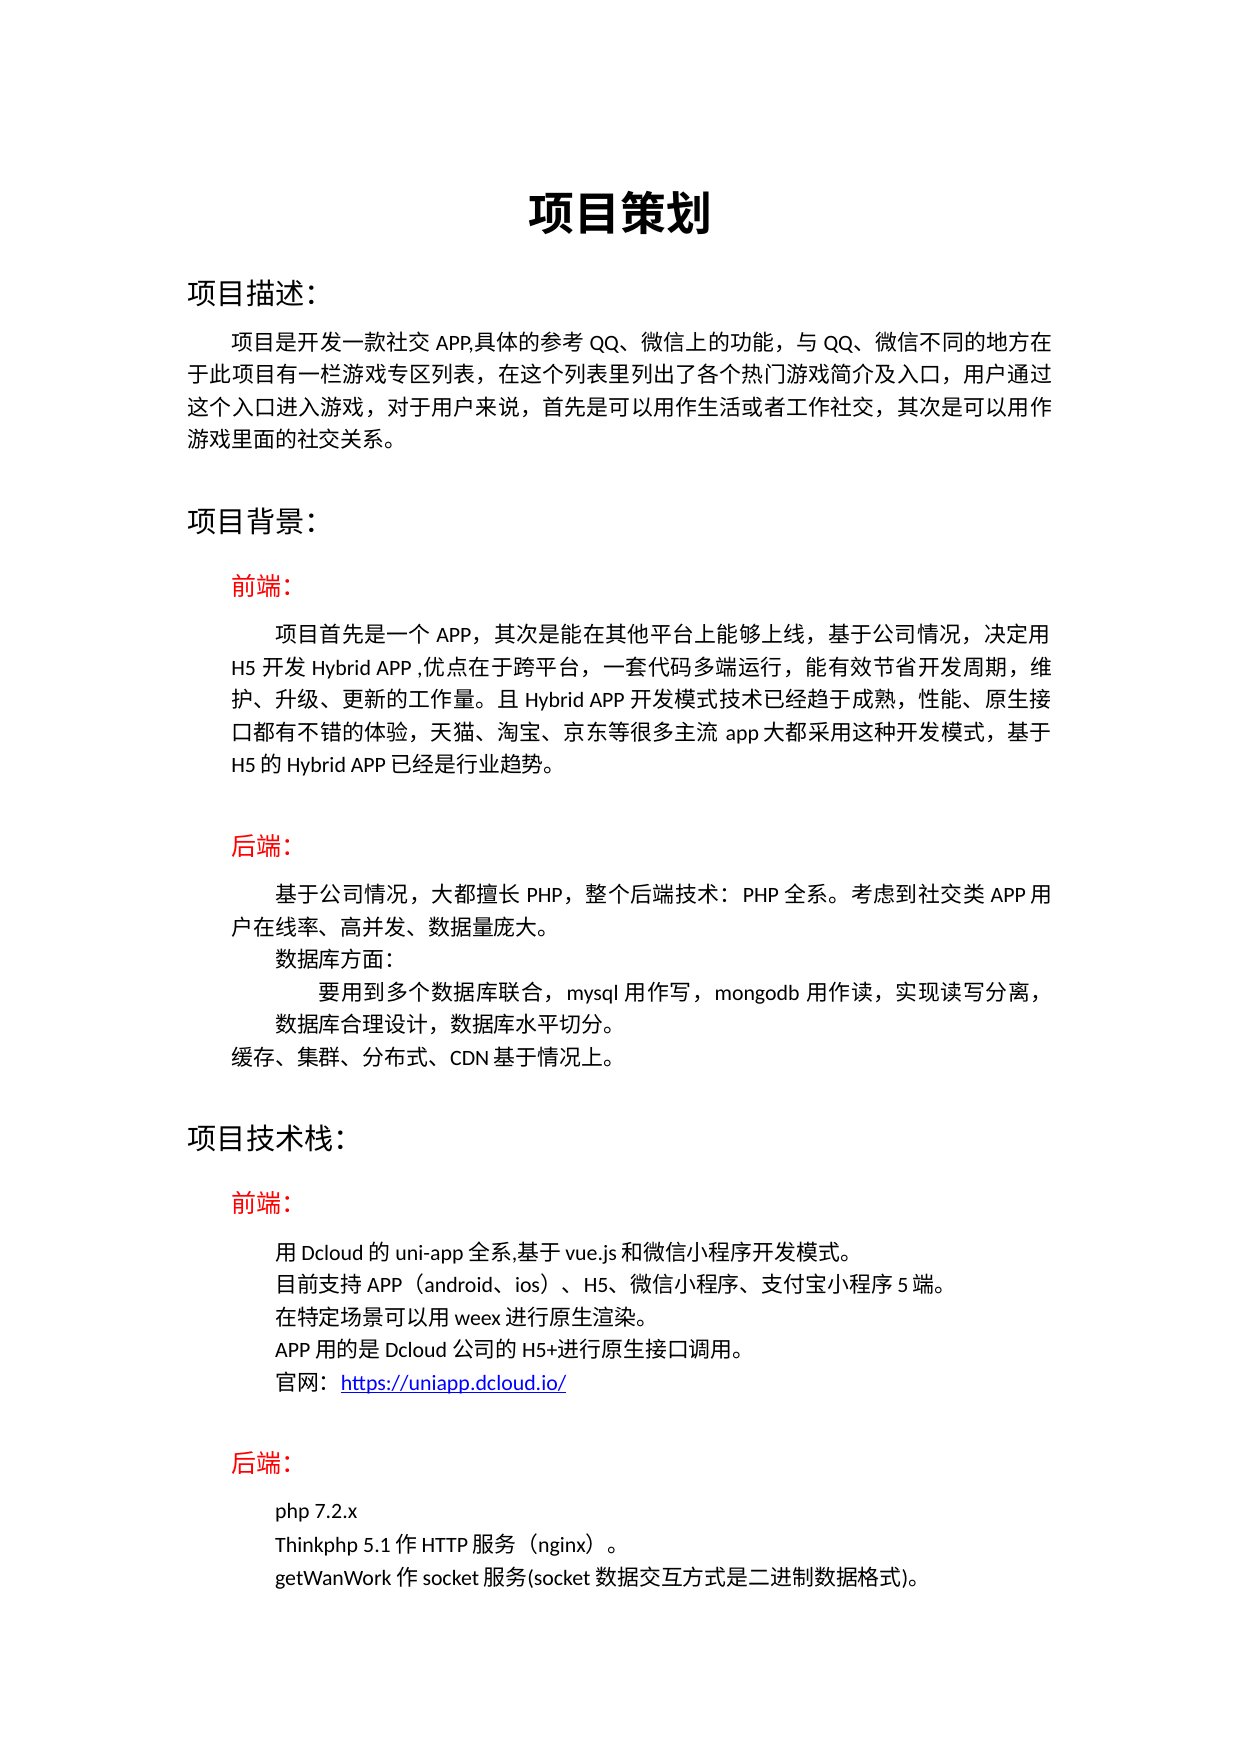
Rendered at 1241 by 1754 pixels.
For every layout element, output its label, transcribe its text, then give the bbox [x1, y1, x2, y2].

text 项目技术栈： [187, 1104, 1053, 1169]
text 基于公司情况，大都擅长PHP，整个后端技术：PHP全系。考虑到社交类APP用户在线率、高并发、数据量庞大。 [231, 877, 1053, 942]
text 在特定场景可以用weex进行原生渲染。 [231, 1299, 1053, 1332]
text 缓存、集群、分布式、CDN基于情况上。 [187, 1039, 1053, 1072]
text 项目策划 [187, 162, 1053, 259]
text 官网：https://uniapp.dcloud.io/ [231, 1364, 1053, 1397]
text 项目背景： [187, 487, 1053, 552]
text 数据库方面： [231, 942, 1053, 974]
text 要用到多个数据库联合，mysql 用作写，mongodb 用作读，实现读写分离，数据库合理设计，数据库水平切分。 [275, 974, 1053, 1039]
text 后端： [187, 1429, 1053, 1494]
text 后端： [187, 812, 1053, 877]
text 前端： [187, 552, 1053, 617]
text 用Dcloud 的 uni-app全系,基于vue.js和微信小程序开发模式。 [231, 1234, 1053, 1267]
text 项目是开发一款社交APP,具体的参考QQ、微信上的功能，与QQ、微信不同的地方在于此项目有一栏游戏专区列表，在这个列表里列出了各个热门游戏简介及入口，用户通过这个入口进入游戏，对于用户来说，首先是可以用作生活或者工作社交，其次是可以用作游戏里面的社交关系。 [187, 324, 1053, 454]
text 项目描述： [187, 259, 1053, 324]
text Thinkphp 5.1作HTTP服务（nginx）。 [231, 1527, 1053, 1559]
text getWanWork作socket服务(socket 数据交互方式是二进制数据格式)。 [231, 1559, 1053, 1592]
text 项目首先是一个APP，其次是能在其他平台上能够上线，基于公司情况，决定用 H5 开发Hybrid APP ,优点在于跨平台，一套代码多端运行，能有效节省开发周期，维护、升级、更新的工作量。且Hybrid APP 开发模式技术已经趋于成熟，性能、原生接口都有不错的体验，天猫、淘宝、京东等很多主流app大都采用这种开发模式，基于H5的Hybrid APP已经是行业趋势。 [231, 617, 1053, 779]
text 目前支持APP（android、ios）、H5、微信小程序、支付宝小程序5端。 [231, 1267, 1053, 1299]
text 前端： [187, 1169, 1053, 1234]
text php 7.2.x [231, 1494, 1053, 1527]
text APP用的是Dcloud 公司的H5+进行原生接口调用。 [231, 1332, 1053, 1364]
